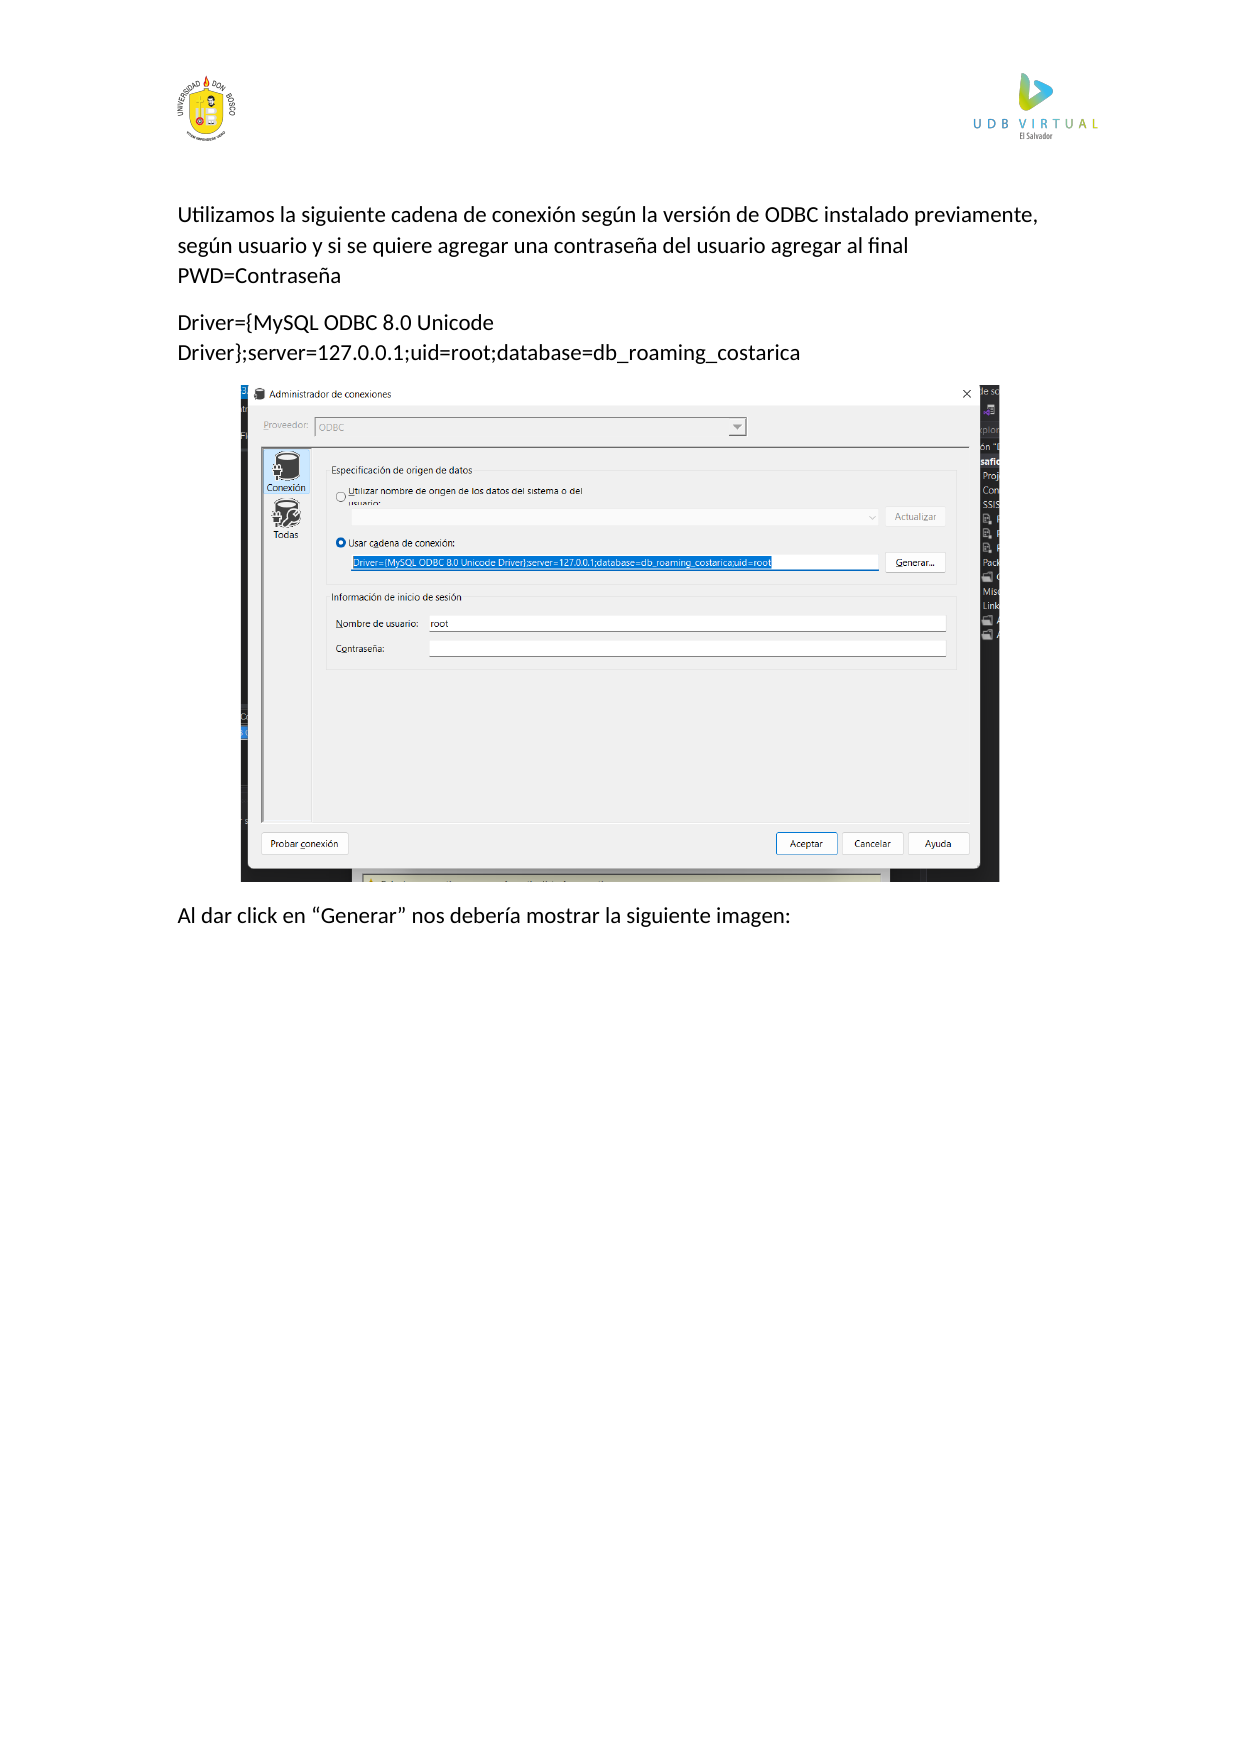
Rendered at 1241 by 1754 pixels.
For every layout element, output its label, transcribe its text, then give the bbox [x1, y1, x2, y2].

picture [240, 385, 1000, 882]
text Al dar click en “Generar” nos debería mostrar la siguiente imagen: [177, 901, 1063, 929]
picture [177, 74, 241, 141]
text Utilizamos la siguiente cadena de conexión según la versión de ODBC instalado previamente, según usuario y si se quiere agregar una contraseña del usuario agregar al final PWD=Contraseña [177, 201, 1063, 289]
picture [963, 73, 1098, 140]
text Driver={MySQL ODBC 8.0 Unicode Driver};server=127.0.0.1;uid=root;database=db_roaming_costarica [177, 308, 1063, 366]
